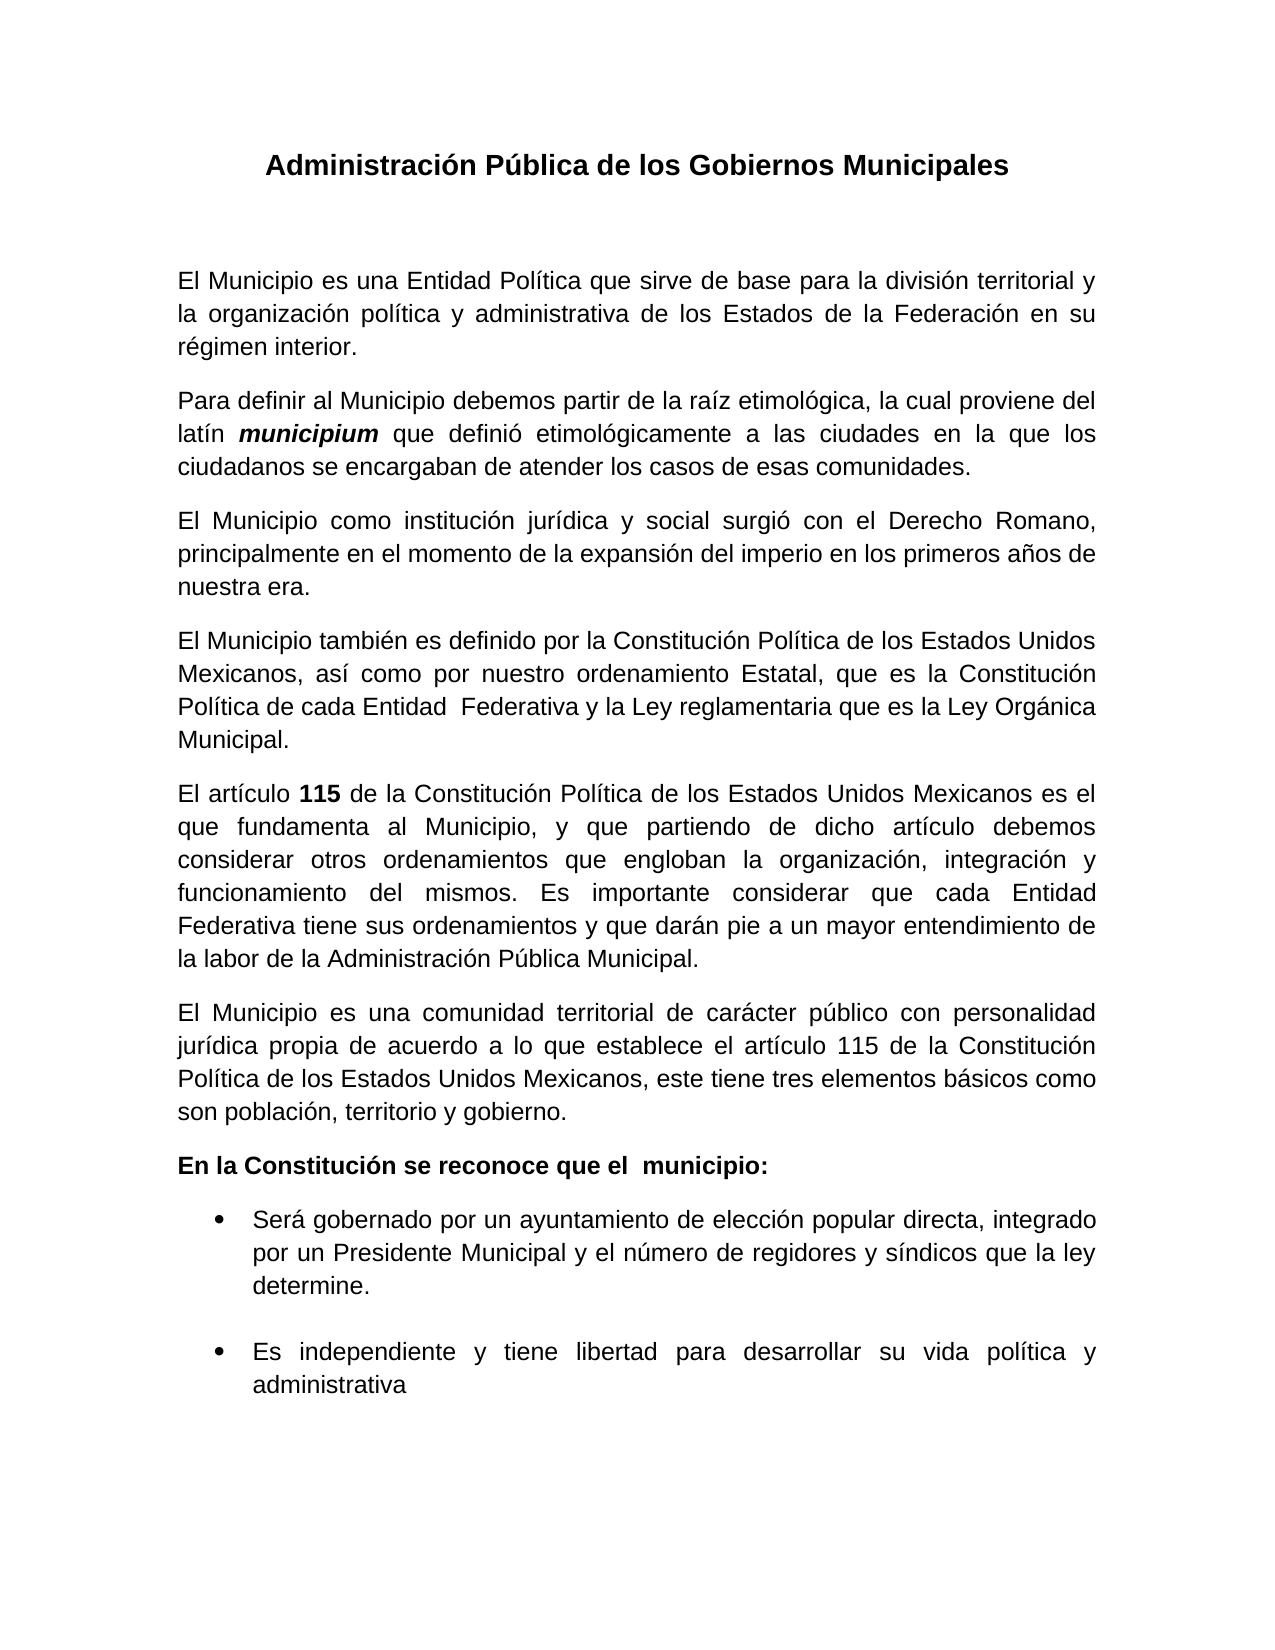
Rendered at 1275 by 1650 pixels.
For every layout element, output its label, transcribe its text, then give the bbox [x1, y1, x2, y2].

text El Municipio también es definido por la Constitución Política de los Estados Unidos Mexicanos, así como por nuestro ordenamiento Estatal, que es la Constitución Política de cada Entidad Federativa y la Ley reglamentaria que es la Ley Orgánica Municipal. [177, 626, 1098, 754]
text El Municipio es una Entidad Política que sirve de base para la división territorial y la organización política y administrativa de los Estados de la Federación en su régimen interior. [177, 266, 1098, 361]
text Administración Pública de los Gobiernos Municipales [177, 148, 1098, 181]
text En la Constitución se reconoce que el municipio: [177, 1151, 1098, 1179]
text El Municipio es una comunidad territorial de carácter público con personalidad jurídica propia de acuerdo a lo que establece el artículo 115 de la Constitución Política de los Estados Unidos Mexicanos, este tiene tres elementos básicos como son población, territorio y gobierno. [177, 998, 1098, 1126]
text El Municipio como institución jurídica y social surgió con el Derecho Romano, principalmente en el momento de la expansión del imperio en los primeros años de nuestra era. [177, 506, 1098, 601]
list Es independiente y tiene libertad para desarrollar su vida política y administrativa [215, 1337, 1098, 1399]
text Para definir al Municipio debemos partir de la raíz etimológica, la cual proviene del latín municipium que definió etimológicamente a las ciudades en la que los ciudadanos se encargaban de atender los casos de esas comunidades. [177, 386, 1098, 481]
text El artículo 115 de la Constitución Política de los Estados Unidos Mexicanos es el que fundamenta al Municipio, y que partiendo de dicho artículo debemos considerar otros ordenamientos que engloban la organización, integración y funcionamiento del mismos. Es importante considerar que cada Entidad Federativa tiene sus ordenamientos y que darán pie a un mayor entendimiento de la labor de la Administración Pública Municipal. [177, 779, 1098, 973]
list Será gobernado por un ayuntamiento de elección popular directa, integrado por un Presidente Municipal y el número de regidores y síndicos que la ley determine. [215, 1205, 1098, 1299]
